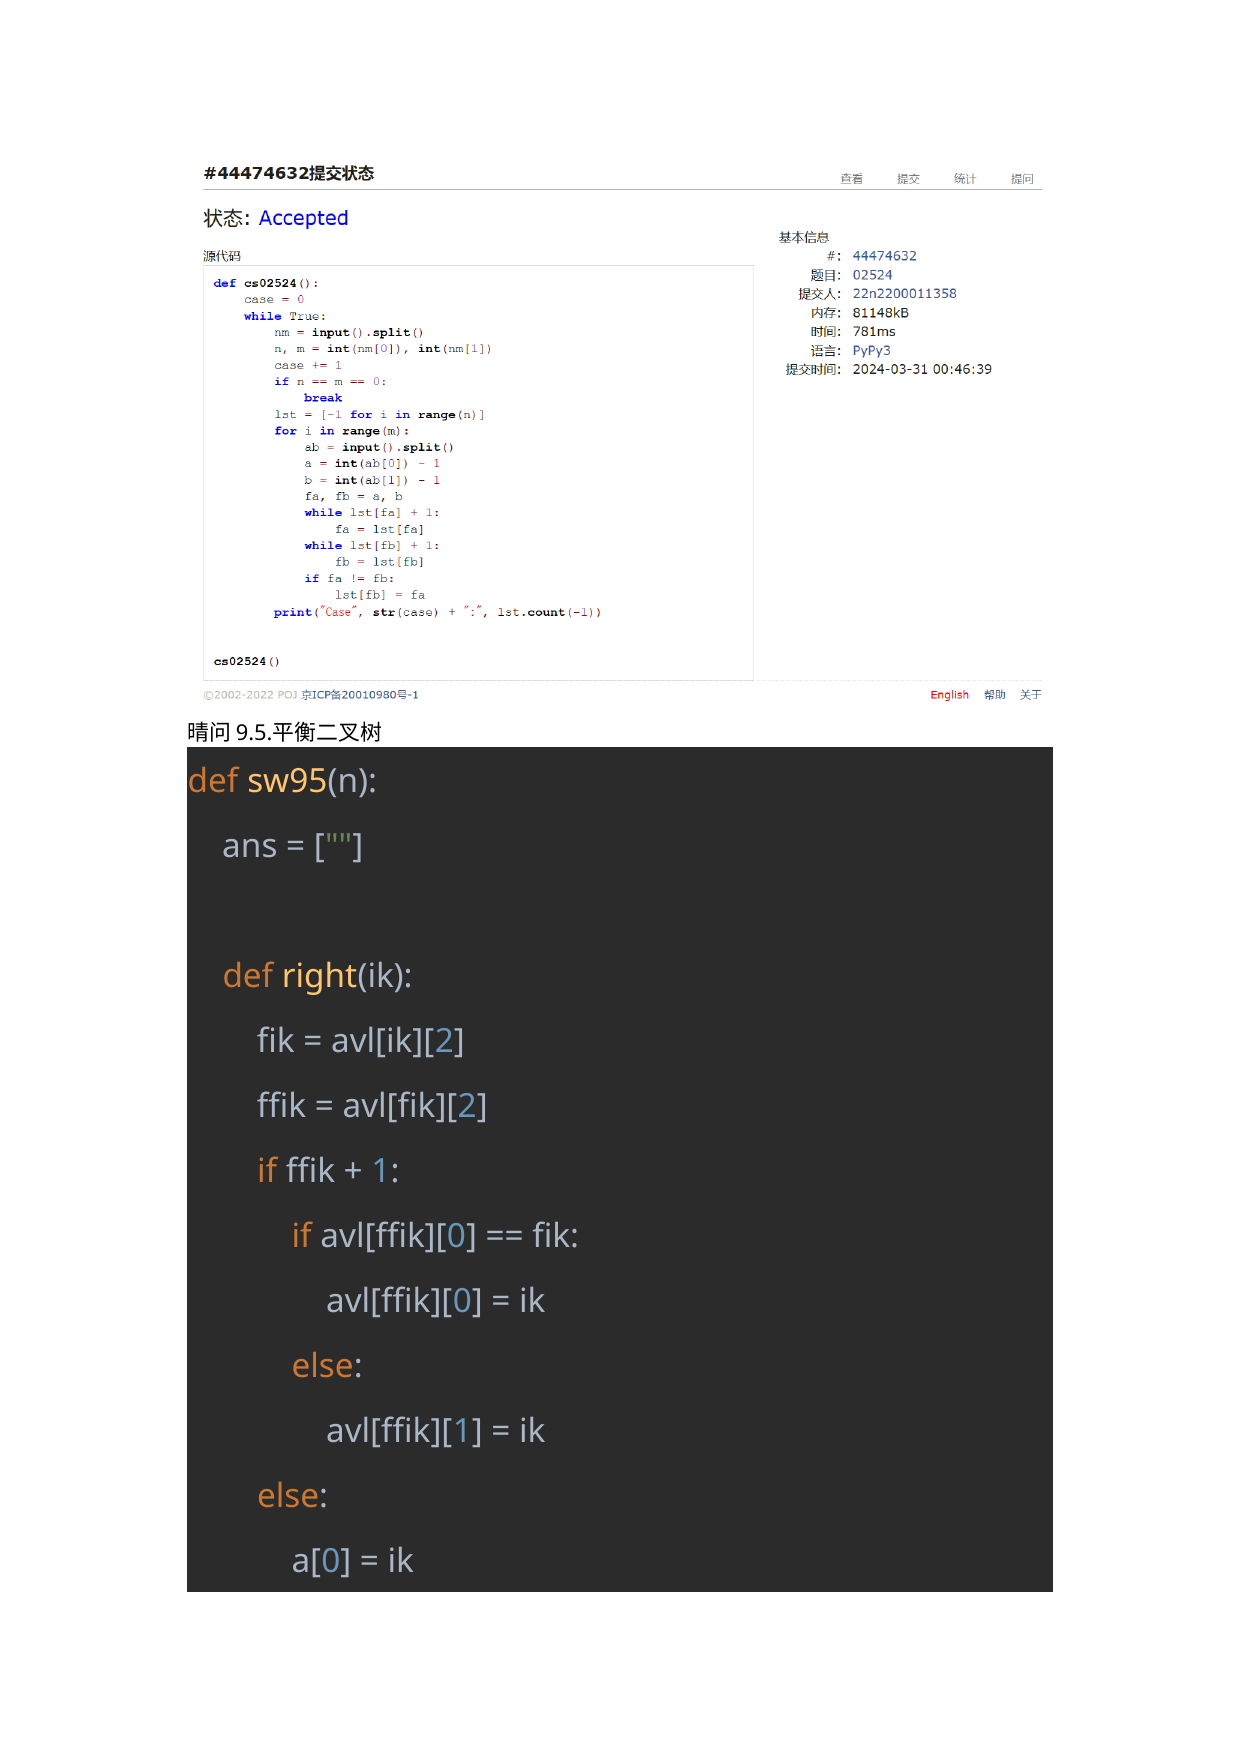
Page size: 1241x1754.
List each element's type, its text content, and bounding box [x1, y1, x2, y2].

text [187, 747, 1053, 1592]
text 晴问9.5.平衡二叉树 [187, 714, 1053, 747]
picture [187, 162, 1053, 711]
